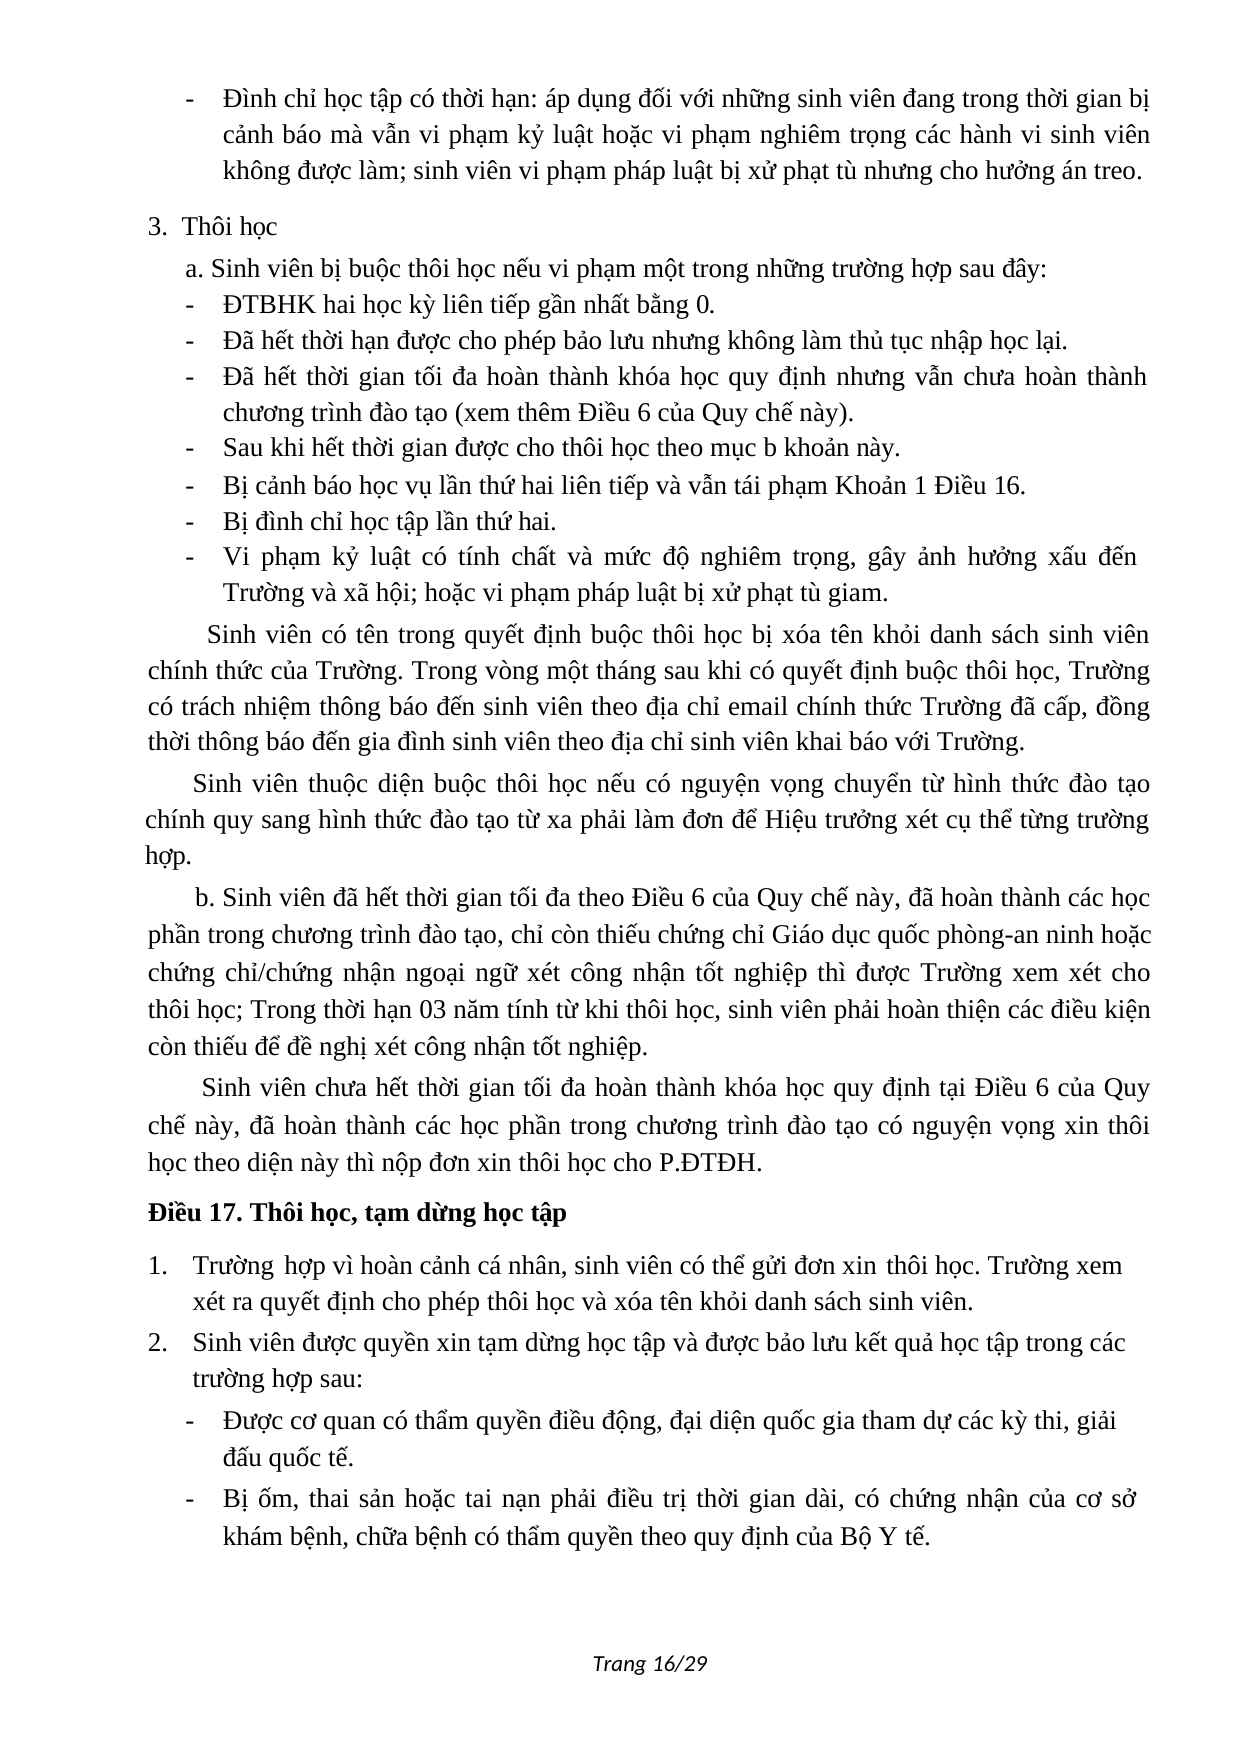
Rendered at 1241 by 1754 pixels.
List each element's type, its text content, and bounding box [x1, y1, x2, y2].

list ĐTBHK hai học kỳ liên tiếp gần nhất bằng 0. [185, 288, 1166, 319]
list Bị đình chỉ học tập lần thứ hai. [185, 505, 1166, 536]
list Được cơ quan có thẩm quyền điều động, đại diện quốc gia tham dự các kỳ thi, giải đấu quốc tế. [185, 1404, 1140, 1472]
list Sinh viên bị buộc thôi học nếu vi phạm một trong những trường hợp sau đây: [185, 253, 1166, 284]
list Sinh viên được quyền xin tạm dừng học tập và được bảo lưu kết quả học tập trong các trường hợp sau: [148, 1327, 1152, 1393]
list Sinh viên đã hết thời gian tối đa theo Điều 6 của Quy chế này, đã hoàn thành các học phần trong chương trình đào tạo, chỉ còn thiếu chứng chỉ Giáo dục quốc phòng-an ninh hoặc chứng chỉ/chứng nhận ngoại ngữ xét công nhận tốt nghiệp thì được Trường xem xét cho thôi học; Trong thời hạn 03 năm tính từ khi thôi học, sinh viên phải hoàn thiện các điều kiện còn thiếu để đề nghị xét công nhận tốt nghiệp. [148, 881, 1152, 1061]
list Sau khi hết thời gian được cho thôi học theo mục b khoản này. [185, 432, 1166, 463]
text Sinh viên chưa hết thời gian tối đa hoàn thành khóa học quy định tại Điều 6 của Quy chế này, đã hoàn thành các học phần trong chương trình đào tạo có nguyện vọng xin thôi học theo diện này thì nộp đơn xin thôi học cho P.ĐTĐH. [148, 1072, 1152, 1177]
list Đình chỉ học tập có thời hạn: áp dụng đối với những sinh viên đang trong thời gian bị cảnh báo mà vẫn vi phạm kỷ luật hoặc vi phạm nghiêm trọng các hành vi sinh viên không được làm; sinh viên vi phạm pháp luật bị xử phạt tù nhưng cho hưởng án treo. [185, 82, 1151, 185]
list Vi phạm kỷ luật có tính chất và mức độ nghiêm trọng, gây ảnh hưởng xấu đến Trường và xã hội; hoặc vi phạm pháp luật bị xử phạt tù giam. [185, 541, 1151, 607]
list Đã hết thời gian tối đa hoàn thành khóa học quy định nhưng vẫn chưa hoàn thành chương trình đào tạo (xem thêm Điều 6 của Quy chế này). [185, 360, 1152, 427]
subtitle Điều 17. Thôi học, tạm dừng học tập [148, 1196, 1166, 1227]
list Thôi học [148, 211, 1166, 242]
text Sinh viên có tên trong quyết định buộc thôi học bị xóa tên khỏi danh sách sinh viên chính thức của Trường. Trong vòng một tháng sau khi có quyết định buộc thôi học, Trường có trách nhiệm thông báo đến sinh viên theo địa chỉ email chính thức Trường đã cấp, đồng thời thông báo đến gia đình sinh viên theo địa chỉ sinh viên khai báo với Trường. [148, 618, 1152, 757]
list Đã hết thời hạn được cho phép bảo lưu nhưng không làm thủ tục nhập học lại. [185, 324, 1166, 355]
list Trường hợp vì hoàn cảnh cá nhân, sinh viên có thể gửi đơn xin thôi học. Trường xem xét ra quyết định cho phép thôi học và xóa tên khỏi danh sách sinh viên. [148, 1249, 1152, 1316]
text Sinh viên thuộc diện buộc thôi học nếu có nguyện vọng chuyển từ hình thức đào tạo chính quy sang hình thức đào tạo từ xa phải làm đơn để Hiệu trưởng xét cụ thể từng trường hợp. [145, 767, 1152, 870]
list Bị cảnh báo học vụ lần thứ hai liên tiếp và vẫn tái phạm Khoản 1 Điều 16. [185, 469, 1166, 500]
list Bị ốm, thai sản hoặc tai nạn phải điều trị thời gian dài, có chứng nhận của cơ sở khám bệnh, chữa bệnh có thẩm quyền theo quy định của Bộ Y tế. [185, 1483, 1140, 1551]
